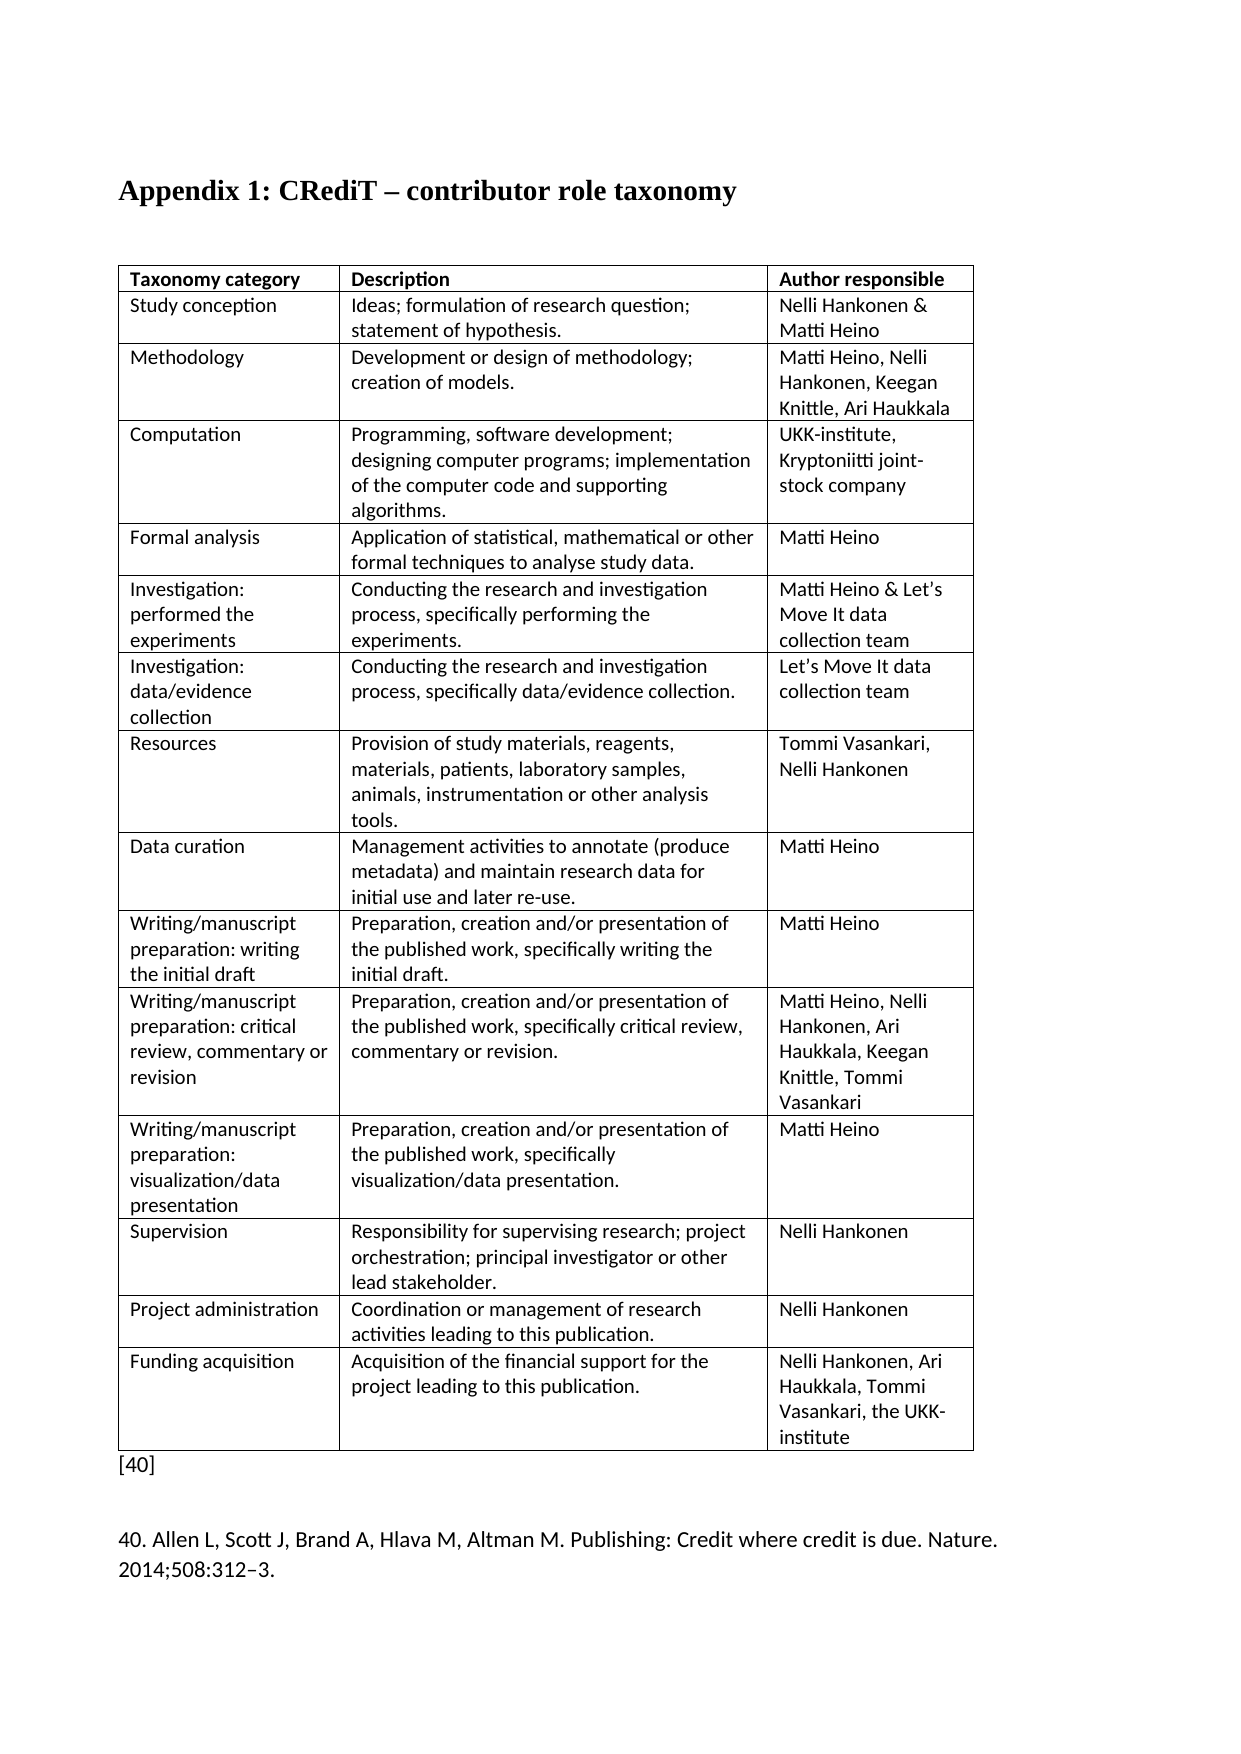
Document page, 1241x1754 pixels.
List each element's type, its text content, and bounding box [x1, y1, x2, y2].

table_cell Responsibility for supervising research; project orchestration; principal investigator or other lead stakeholder. [340, 1219, 767, 1295]
table_cell Formal analysis [119, 524, 339, 575]
table_header Description [340, 266, 767, 291]
table_cell Writing/manuscript preparation: visualization/data presentation [119, 1116, 339, 1218]
subtitle Appendix 1: CRediT – contributor role taxonomy [118, 173, 1122, 206]
table_cell Let’s Move It data collection team [768, 653, 973, 729]
table_cell Matti Heino [768, 833, 973, 909]
table_cell Project administration [119, 1296, 339, 1347]
table_cell Conducting the research and investigation process, specifically performing the experiments. [340, 576, 767, 652]
table_cell Investigation: performed the experiments [119, 576, 339, 652]
table_cell Management activities to annotate (produce metadata) and maintain research data for initial use and later re-use. [340, 833, 767, 909]
text [40] [118, 1451, 1122, 1478]
table_cell Acquisition of the financial support for the project leading to this publication. [340, 1348, 767, 1449]
table_cell Ideas; formulation of research question; statement of hypothesis. [340, 292, 767, 343]
table_cell Coordination or management of research activities leading to this publication. [340, 1296, 767, 1347]
table_cell Preparation, creation and/or presentation of the published work, specifically writing the initial draft. [340, 911, 767, 987]
table_cell Supervision [119, 1219, 339, 1295]
table_cell Nelli Hankonen [768, 1296, 973, 1347]
table_cell Programming, software development; designing computer programs; implementation of the computer code and supporting algorithms. [340, 421, 767, 523]
table_cell Conducting the research and investigation process, specifically data/evidence collection. [340, 653, 767, 729]
table_cell Writing/manuscript preparation: critical review, commentary or revision [119, 988, 339, 1115]
table_cell Matti Heino [768, 1116, 973, 1218]
table_cell Data curation [119, 833, 339, 909]
table_cell Funding acquisition [119, 1348, 339, 1449]
table_cell Preparation, creation and/or presentation of the published work, specifically visualization/data presentation. [340, 1116, 767, 1218]
table_header Taxonomy category [119, 266, 339, 291]
table_cell Matti Heino, Nelli Hankonen, Keegan Knittle, Ari Haukkala [768, 344, 973, 420]
table_cell UKK-institute, Kryptoniitti joint-stock company [768, 421, 973, 523]
table_cell Development or design of methodology; creation of models. [340, 344, 767, 420]
table_cell Nelli Hankonen & Matti Heino [768, 292, 973, 343]
text 40. Allen L, Scott J, Brand A, Hlava M, Altman M. Publishing: Credit where credit is due. Nature. 2014;508:312–3. [118, 1525, 1122, 1584]
table_cell Application of statistical, mathematical or other formal techniques to analyse study data. [340, 524, 767, 575]
table_cell Resources [119, 731, 339, 832]
table_header Author responsible [768, 266, 973, 291]
table_cell Writing/manuscript preparation: writing the initial draft [119, 911, 339, 987]
table_cell Provision of study materials, reagents, materials, patients, laboratory samples, animals, instrumentation or other analysis tools. [340, 731, 767, 832]
table_cell Matti Heino [768, 524, 973, 575]
table_cell Computation [119, 421, 339, 523]
table_cell Matti Heino & Let’s Move It data collection team [768, 576, 973, 652]
table_cell Nelli Hankonen [768, 1219, 973, 1295]
table_cell Matti Heino, Nelli Hankonen, Ari Haukkala, Keegan Knittle, Tommi Vasankari [768, 988, 973, 1115]
table_cell Investigation: data/evidence collection [119, 653, 339, 729]
table_cell Preparation, creation and/or presentation of the published work, specifically critical review, commentary or revision. [340, 988, 767, 1115]
table_cell Tommi Vasankari, Nelli Hankonen [768, 731, 973, 832]
table_cell Matti Heino [768, 911, 973, 987]
table_cell Methodology [119, 344, 339, 420]
table_cell Study conception [119, 292, 339, 343]
table_cell Nelli Hankonen, Ari Haukkala, Tommi Vasankari, the UKK-institute [768, 1348, 973, 1449]
